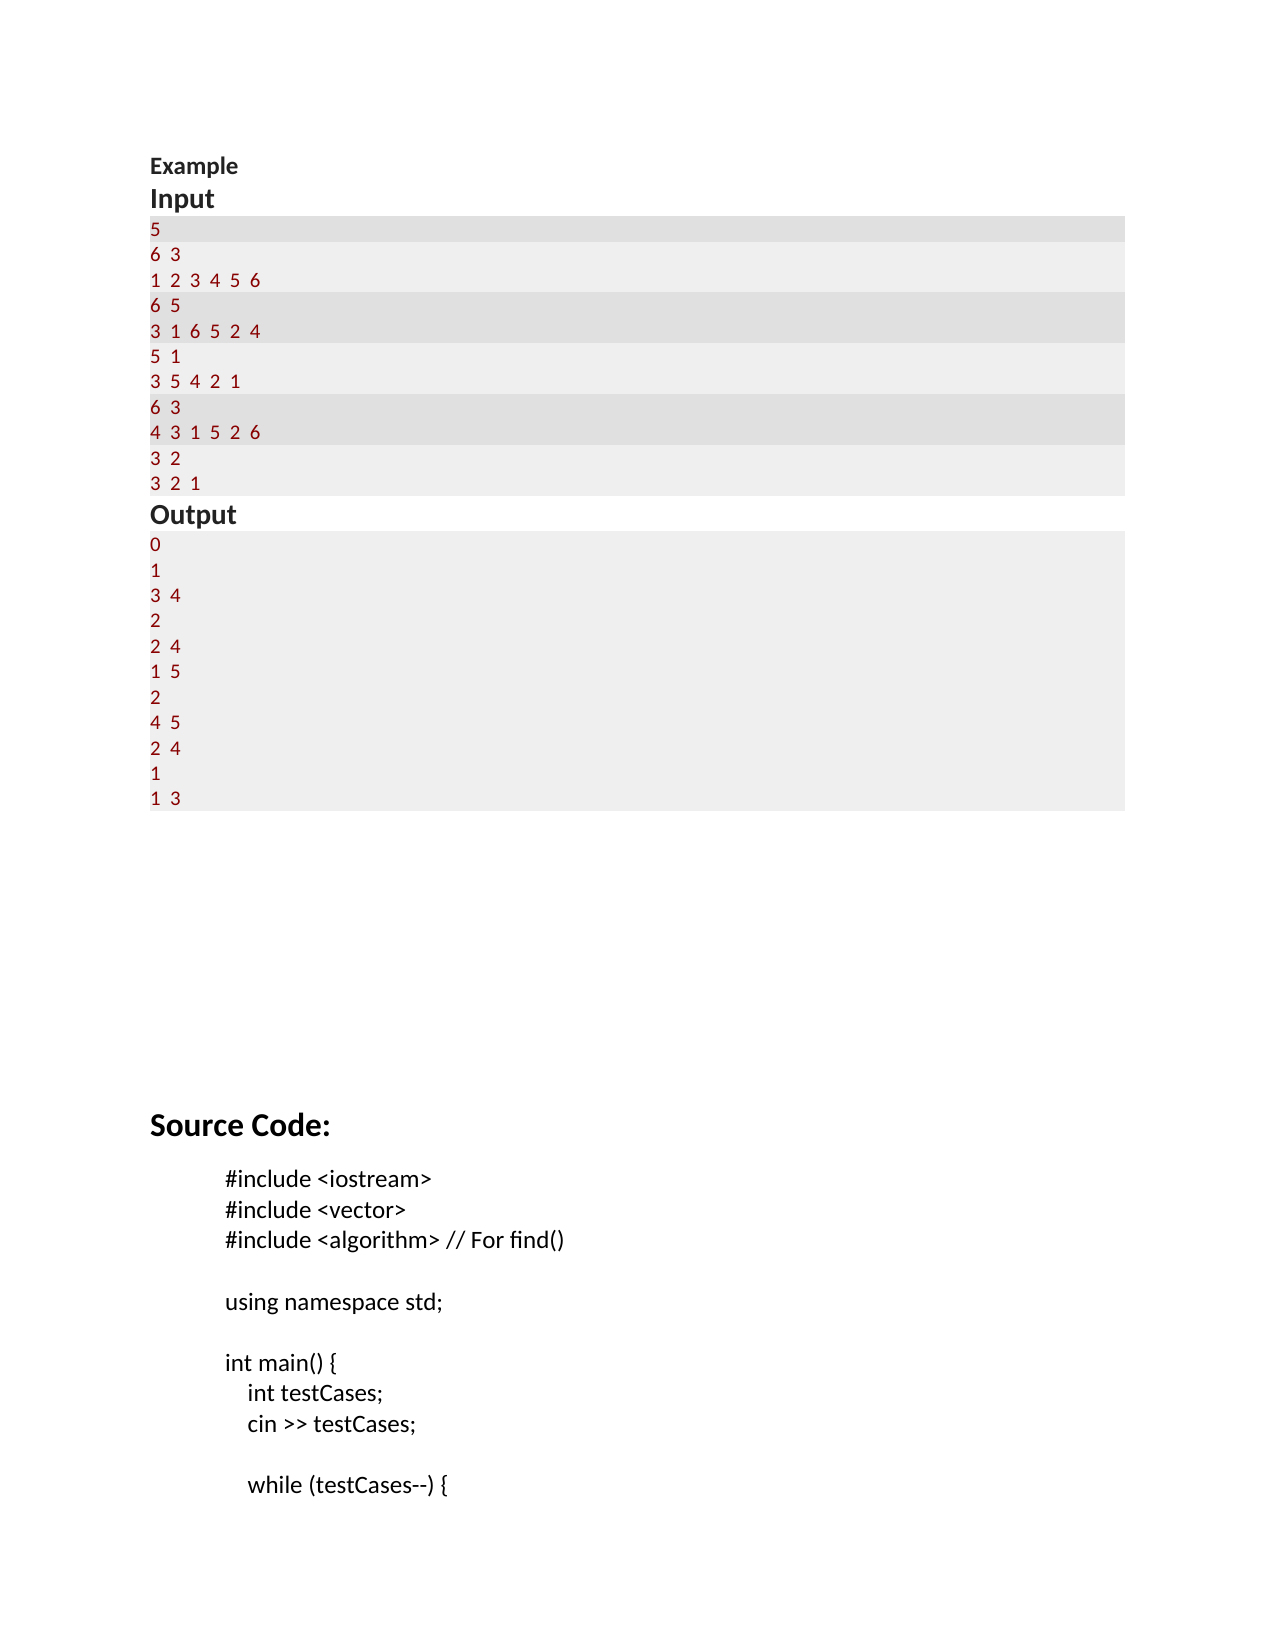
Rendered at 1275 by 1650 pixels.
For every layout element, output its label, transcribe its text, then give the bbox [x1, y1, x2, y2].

text 4 5 [150, 709, 1125, 735]
text 0 [150, 531, 1125, 557]
text 3 5 4 2 1 [150, 369, 1125, 394]
text 6 3 [150, 242, 1125, 267]
text 3 2 [150, 445, 1125, 470]
text using namespace std; [225, 1286, 1125, 1316]
text 2 4 [150, 633, 1125, 658]
text 3 4 [150, 582, 1125, 608]
text Example [150, 150, 1125, 181]
text #include <vector> [225, 1194, 1125, 1225]
text while (testCases--) { [225, 1469, 1125, 1499]
text #include <iostream> [225, 1164, 1125, 1194]
text Input [150, 181, 1125, 216]
text int testCases; [225, 1377, 1125, 1408]
text int main() { [225, 1347, 1125, 1377]
text 1 [150, 760, 1125, 786]
text 1 2 3 4 5 6 [150, 267, 1125, 292]
text 3 2 1 [150, 470, 1125, 496]
text 1 5 [150, 658, 1125, 684]
text 6 3 [150, 394, 1125, 419]
text 3 1 6 5 2 4 [150, 318, 1125, 343]
text 1 [150, 557, 1125, 582]
text 5 [150, 216, 1125, 242]
text 5 1 [150, 343, 1125, 369]
text 6 5 [150, 292, 1125, 318]
text 2 4 [150, 735, 1125, 760]
text Output [150, 496, 1125, 531]
text Source Code: [150, 1104, 1125, 1144]
text 1 3 [150, 786, 1125, 811]
text 4 3 1 5 2 6 [150, 419, 1125, 445]
text cin >> testCases; [225, 1408, 1125, 1438]
text #include <algorithm> // For find() [225, 1225, 1125, 1255]
text 2 [150, 684, 1125, 709]
text 2 [150, 608, 1125, 633]
